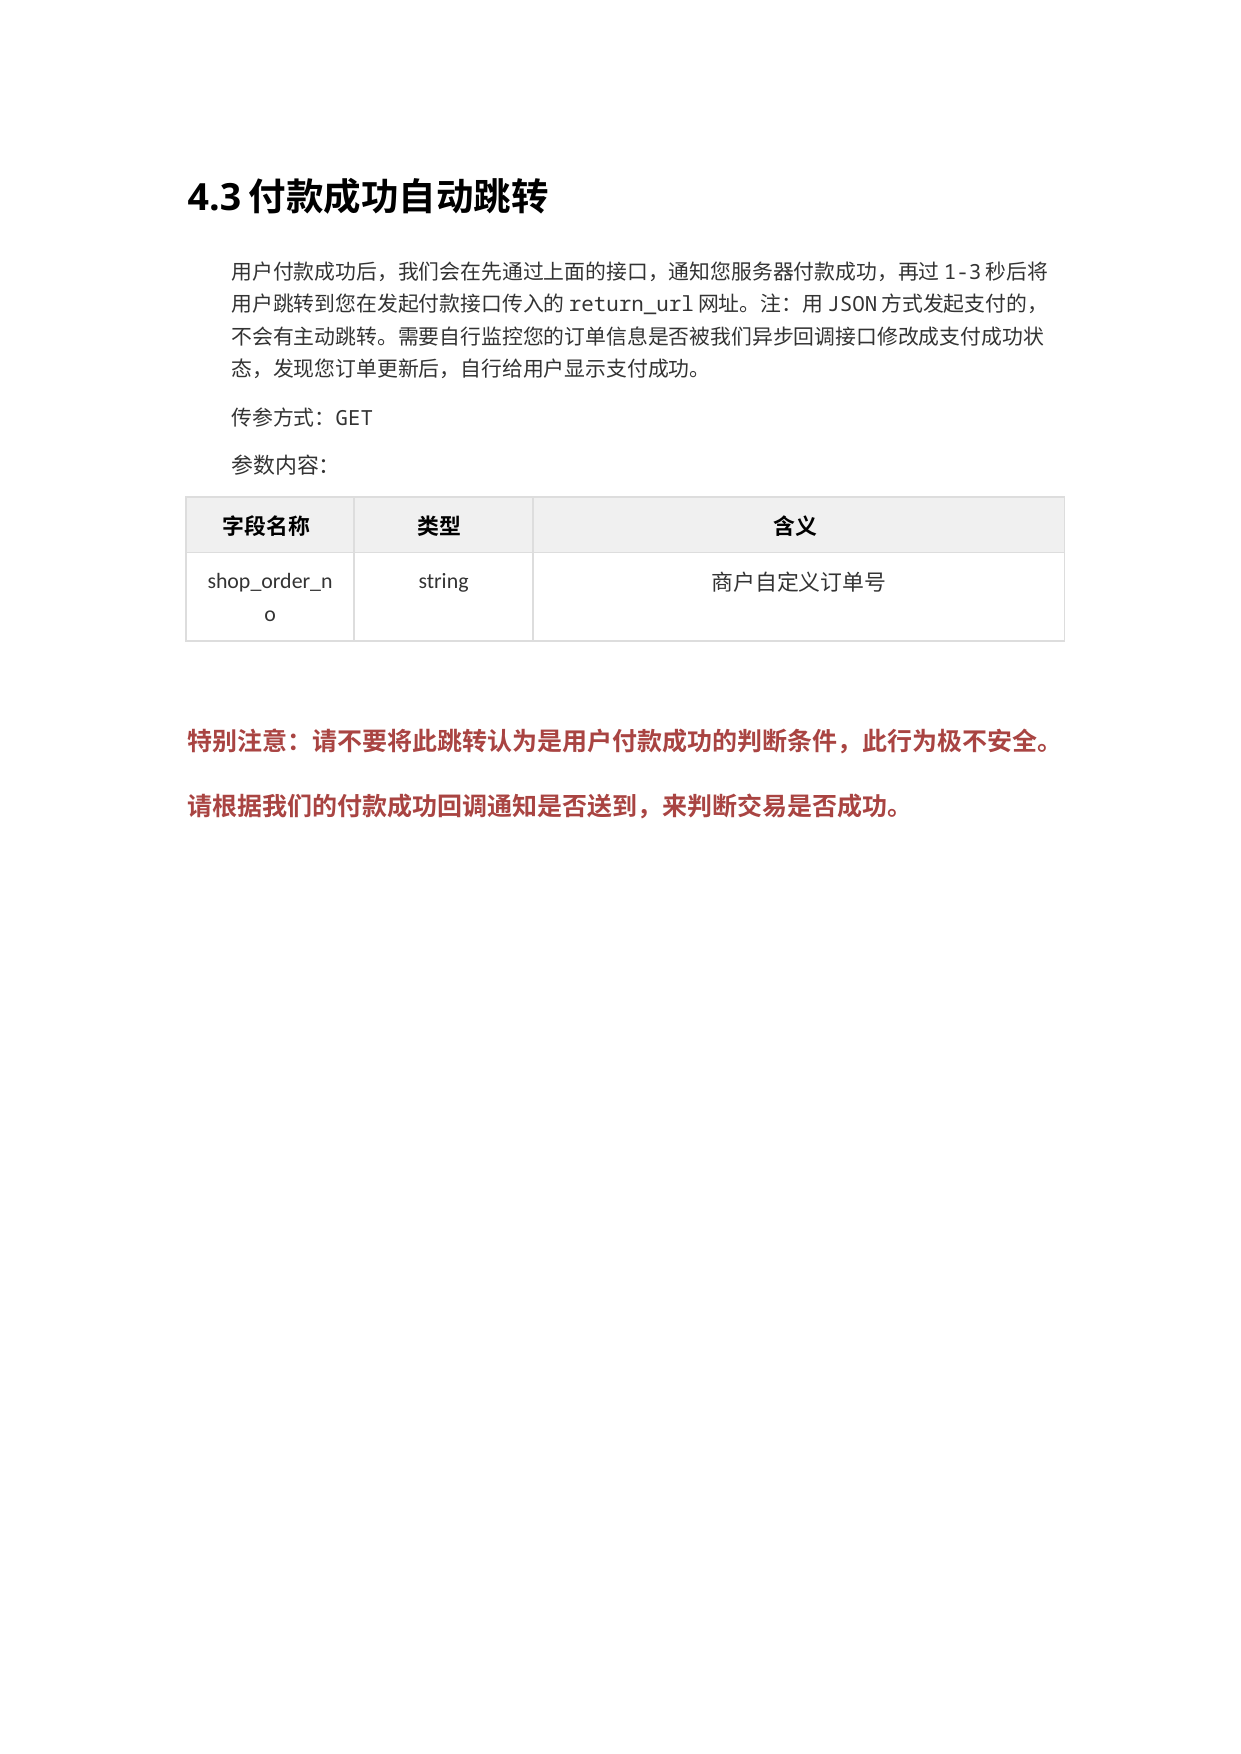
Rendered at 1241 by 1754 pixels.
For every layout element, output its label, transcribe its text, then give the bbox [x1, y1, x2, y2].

table_cell string [355, 553, 532, 640]
table_header 类型 [355, 498, 532, 552]
text 特别注意：请不要将此跳转认为是用户付款成功的判断条件，此行为极不安全。请根据我们的付款成功回调通知是否送到，来判断交易是否成功。 [187, 707, 1053, 837]
text 参数内容： [187, 448, 1053, 480]
table_header 字段名称 [187, 498, 353, 552]
table_header 含义 [534, 498, 1064, 552]
table_cell shop_order_no [187, 553, 353, 640]
table_cell 商户自定义订单号 [534, 553, 1064, 640]
text 传参方式：GET [231, 400, 1053, 432]
subtitle 4.3付款成功自动跳转 [187, 162, 1053, 227]
text 用户付款成功后，我们会在先通过上面的接口，通知您服务器付款成功，再过1-3秒后将用户跳转到您在发起付款接口传入的return_url网址。注：用JSON方式发起支付的，不会有主动跳转。需要自行监控您的订单信息是否被我们异步回调接口修改成支付成功状态，发现您订单更新后，自行给用户显示支付成功。 [231, 254, 1053, 384]
